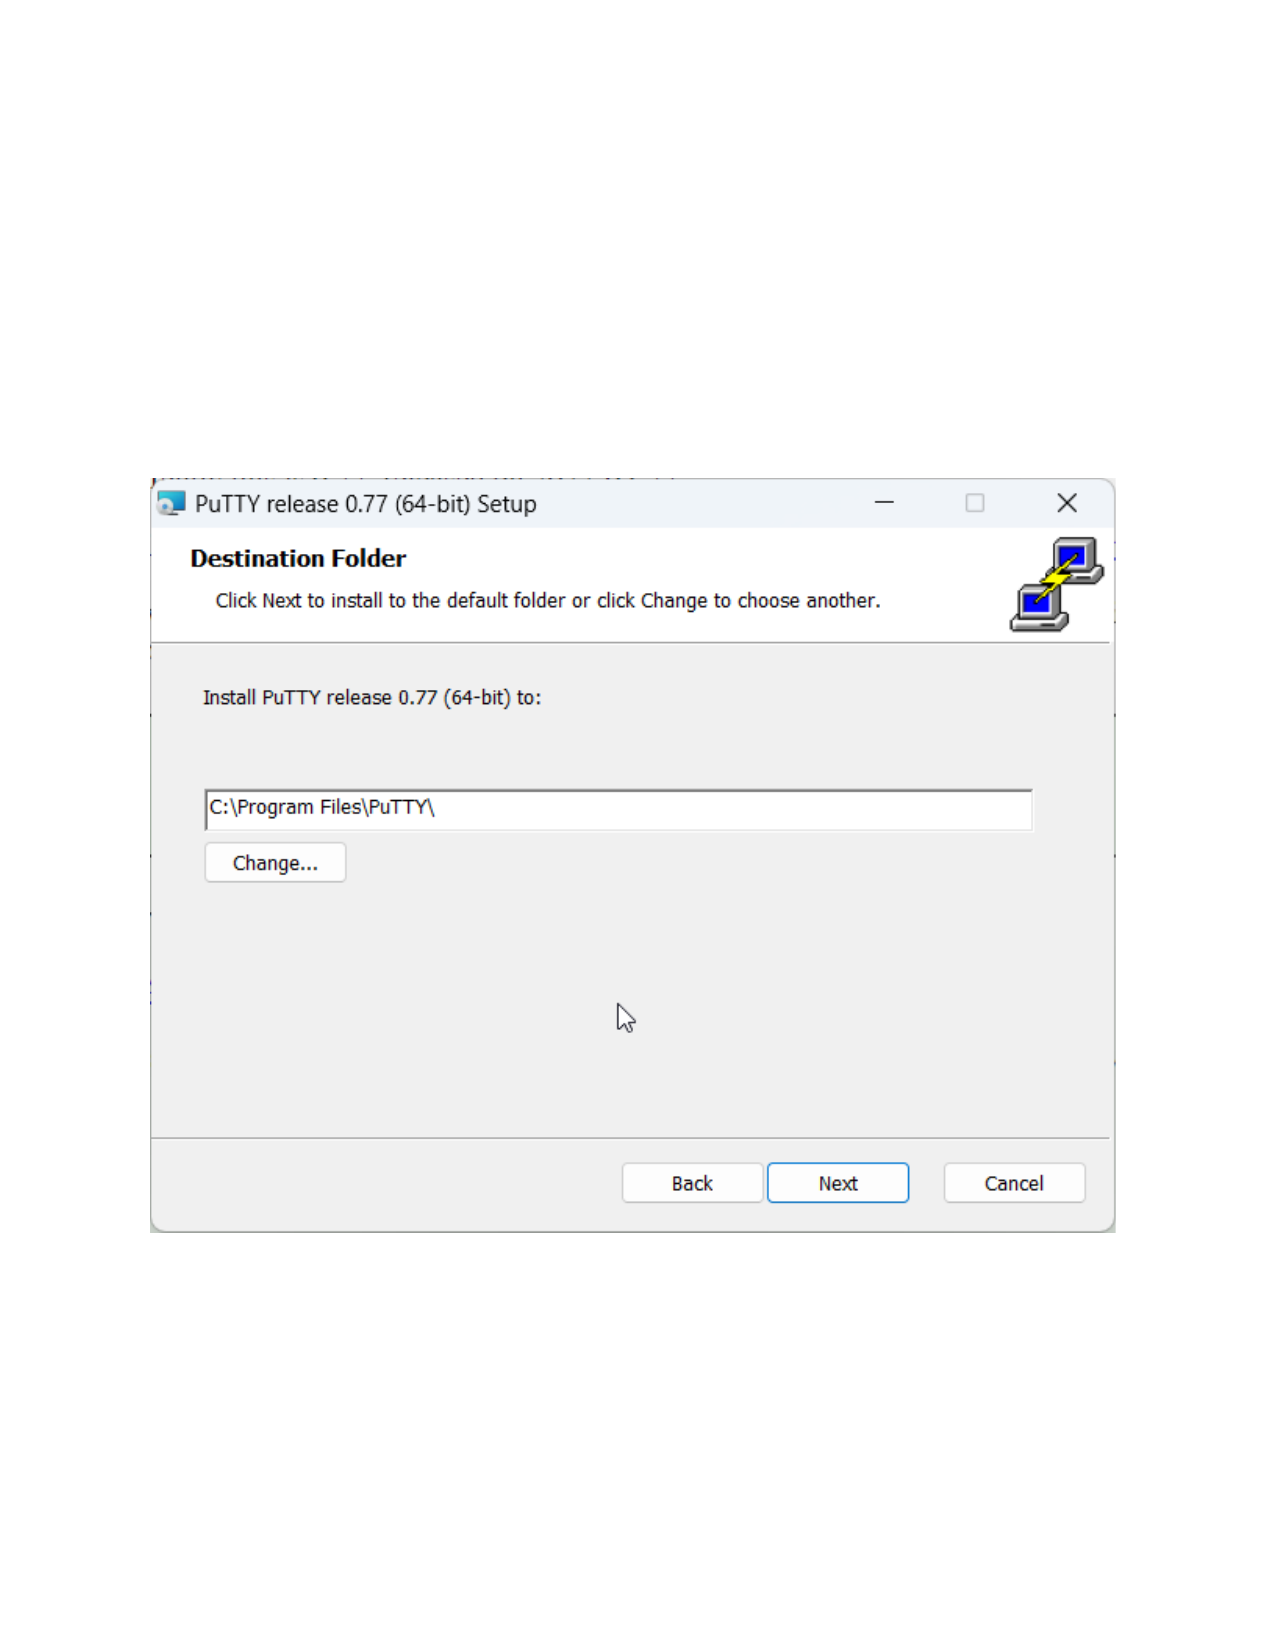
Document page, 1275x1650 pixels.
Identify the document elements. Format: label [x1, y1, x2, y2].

picture [150, 478, 1116, 1233]
